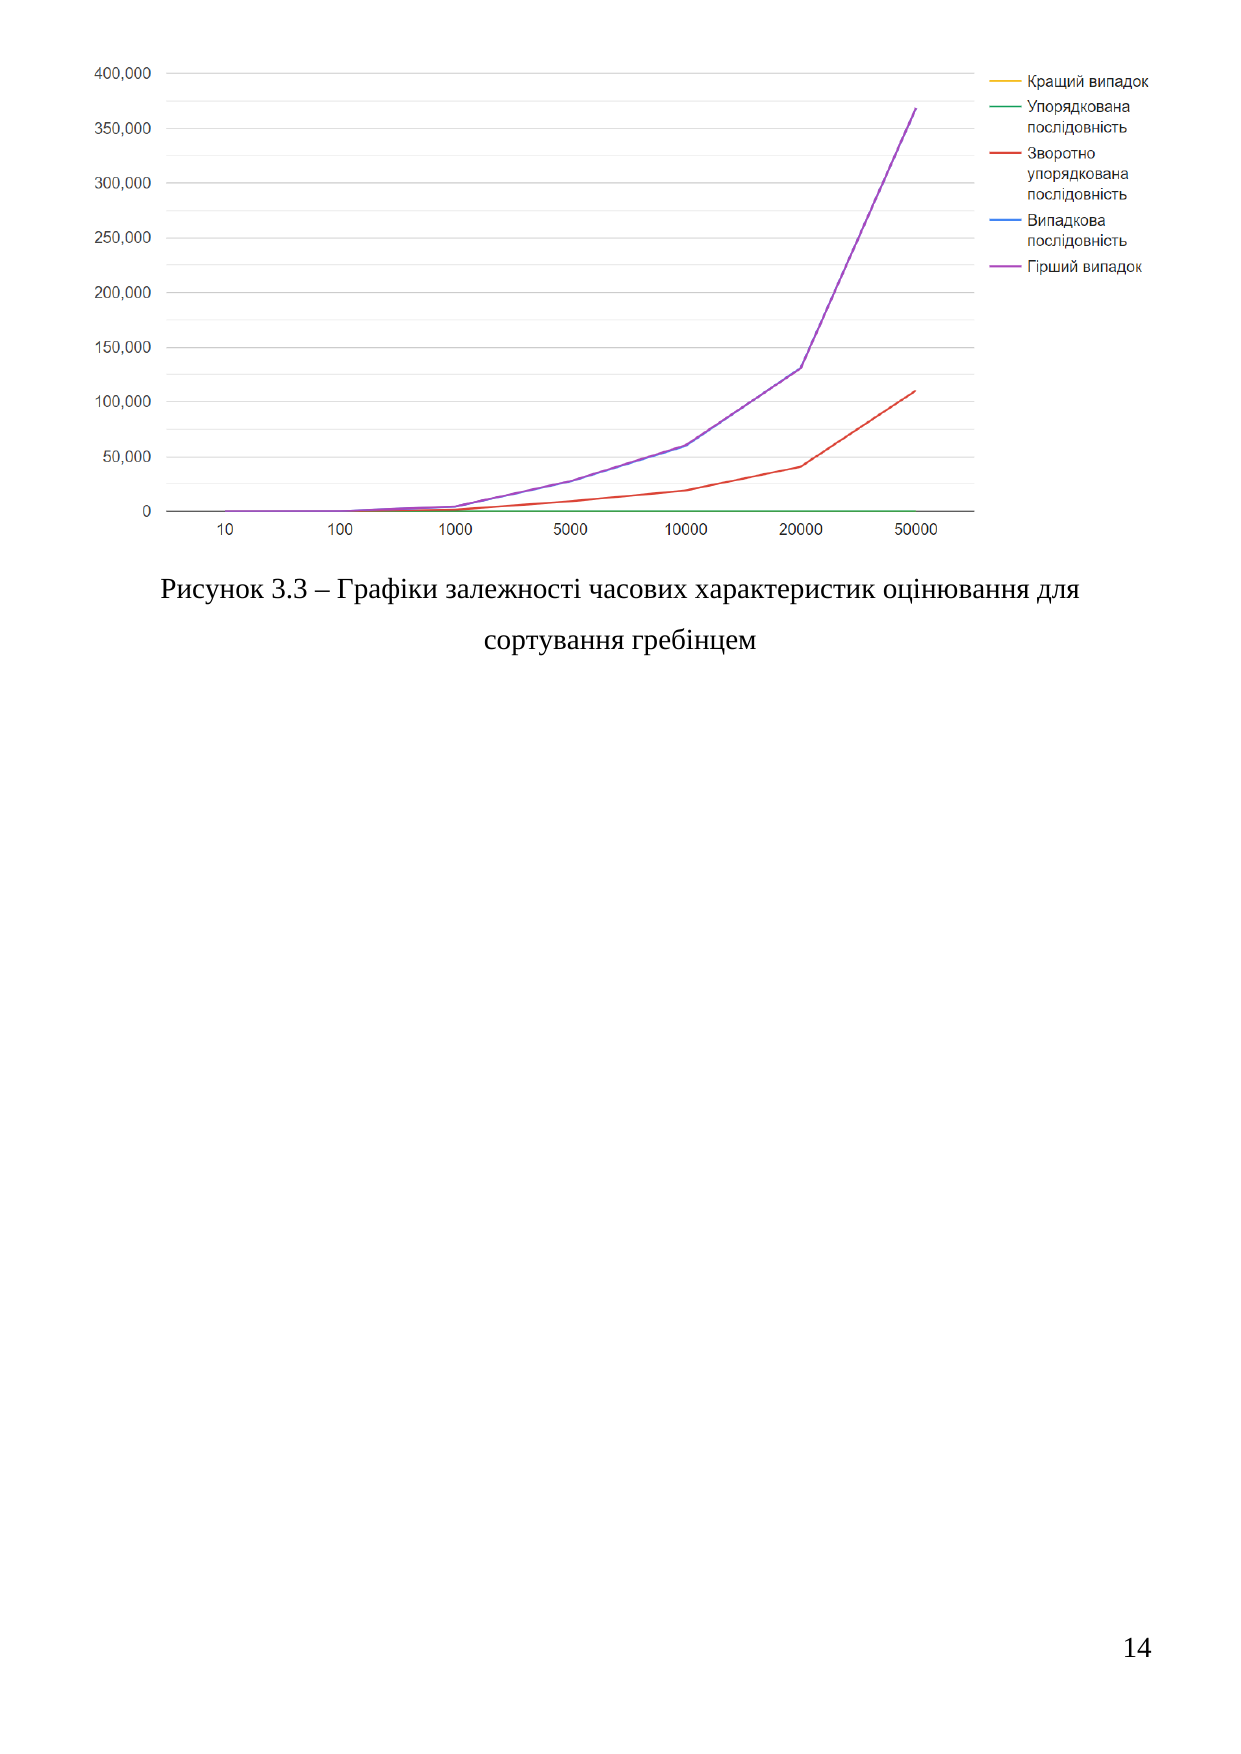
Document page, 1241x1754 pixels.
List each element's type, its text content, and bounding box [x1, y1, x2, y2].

picture [88, 59, 1152, 555]
text Рисунок 3.3 – Графіки залежності часових характеристик оцінювання для сортування гребінцем [89, 571, 1152, 655]
